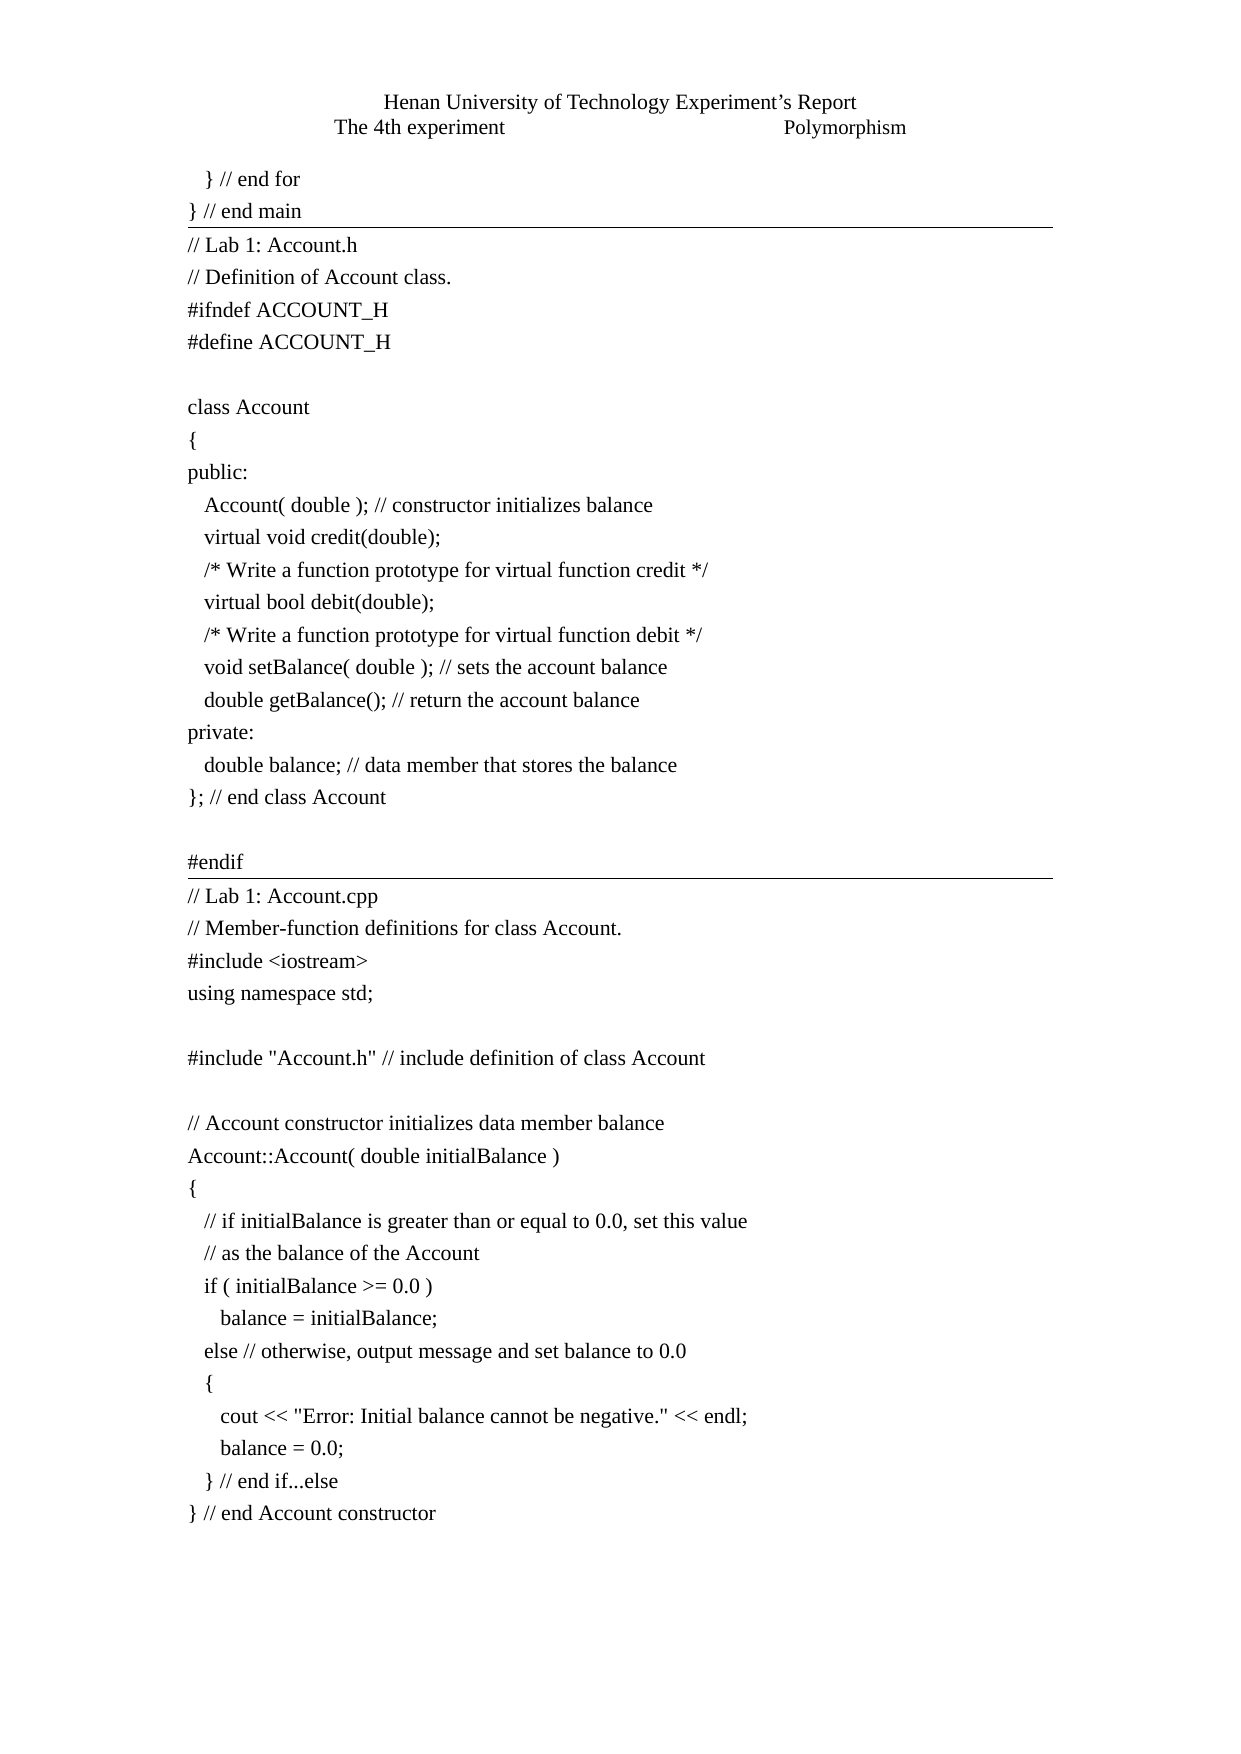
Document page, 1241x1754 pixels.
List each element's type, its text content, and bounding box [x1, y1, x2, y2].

text } // end Account constructor [187, 1497, 1053, 1529]
text // Lab 1: Account.h [187, 228, 1053, 261]
text #include "Account.h" // include definition of class Account [187, 1042, 1053, 1074]
text #endif [187, 846, 1053, 879]
text /* Write a function prototype for virtual function debit */ [187, 618, 1053, 651]
text else // otherwise, output message and set balance to 0.0 [187, 1334, 1053, 1367]
text } // end for [187, 162, 1053, 194]
text #ifndef ACCOUNT_H [187, 293, 1053, 326]
text // Lab 1: Account.cpp [187, 879, 1053, 912]
text #include <iostream> [187, 944, 1053, 977]
text Account::Account( double initialBalance ) [187, 1139, 1053, 1172]
text } // end main [187, 194, 1053, 228]
text // Definition of Account class. [187, 261, 1053, 293]
text void setBalance( double ); // sets the account balance [187, 651, 1053, 683]
text // as the balance of the Account [187, 1237, 1053, 1269]
text double getBalance(); // return the account balance [187, 683, 1053, 716]
text class Account [187, 391, 1053, 423]
text private: [187, 716, 1053, 748]
text } // end if...else [187, 1464, 1053, 1497]
text double balance; // data member that stores the balance [187, 748, 1053, 781]
text virtual bool debit(double); [187, 586, 1053, 618]
text { [187, 1367, 1053, 1399]
text if ( initialBalance >= 0.0 ) [187, 1269, 1053, 1302]
text // Account constructor initializes data member balance [187, 1107, 1053, 1139]
text // Member-function definitions for class Account. [187, 912, 1053, 944]
text balance = initialBalance; [187, 1302, 1053, 1334]
text Account( double ); // constructor initializes balance [187, 488, 1053, 521]
text #define ACCOUNT_H [187, 326, 1053, 358]
text balance = 0.0; [187, 1432, 1053, 1464]
text public: [187, 456, 1053, 488]
text { [187, 423, 1053, 456]
text { [187, 1172, 1053, 1204]
text cout << "Error: Initial balance cannot be negative." << endl; [187, 1399, 1053, 1432]
text virtual void credit(double); [187, 521, 1053, 553]
text using namespace std; [187, 977, 1053, 1009]
text /* Write a function prototype for virtual function credit */ [187, 553, 1053, 586]
text // if initialBalance is greater than or equal to 0.0, set this value [187, 1204, 1053, 1237]
text }; // end class Account [187, 781, 1053, 813]
